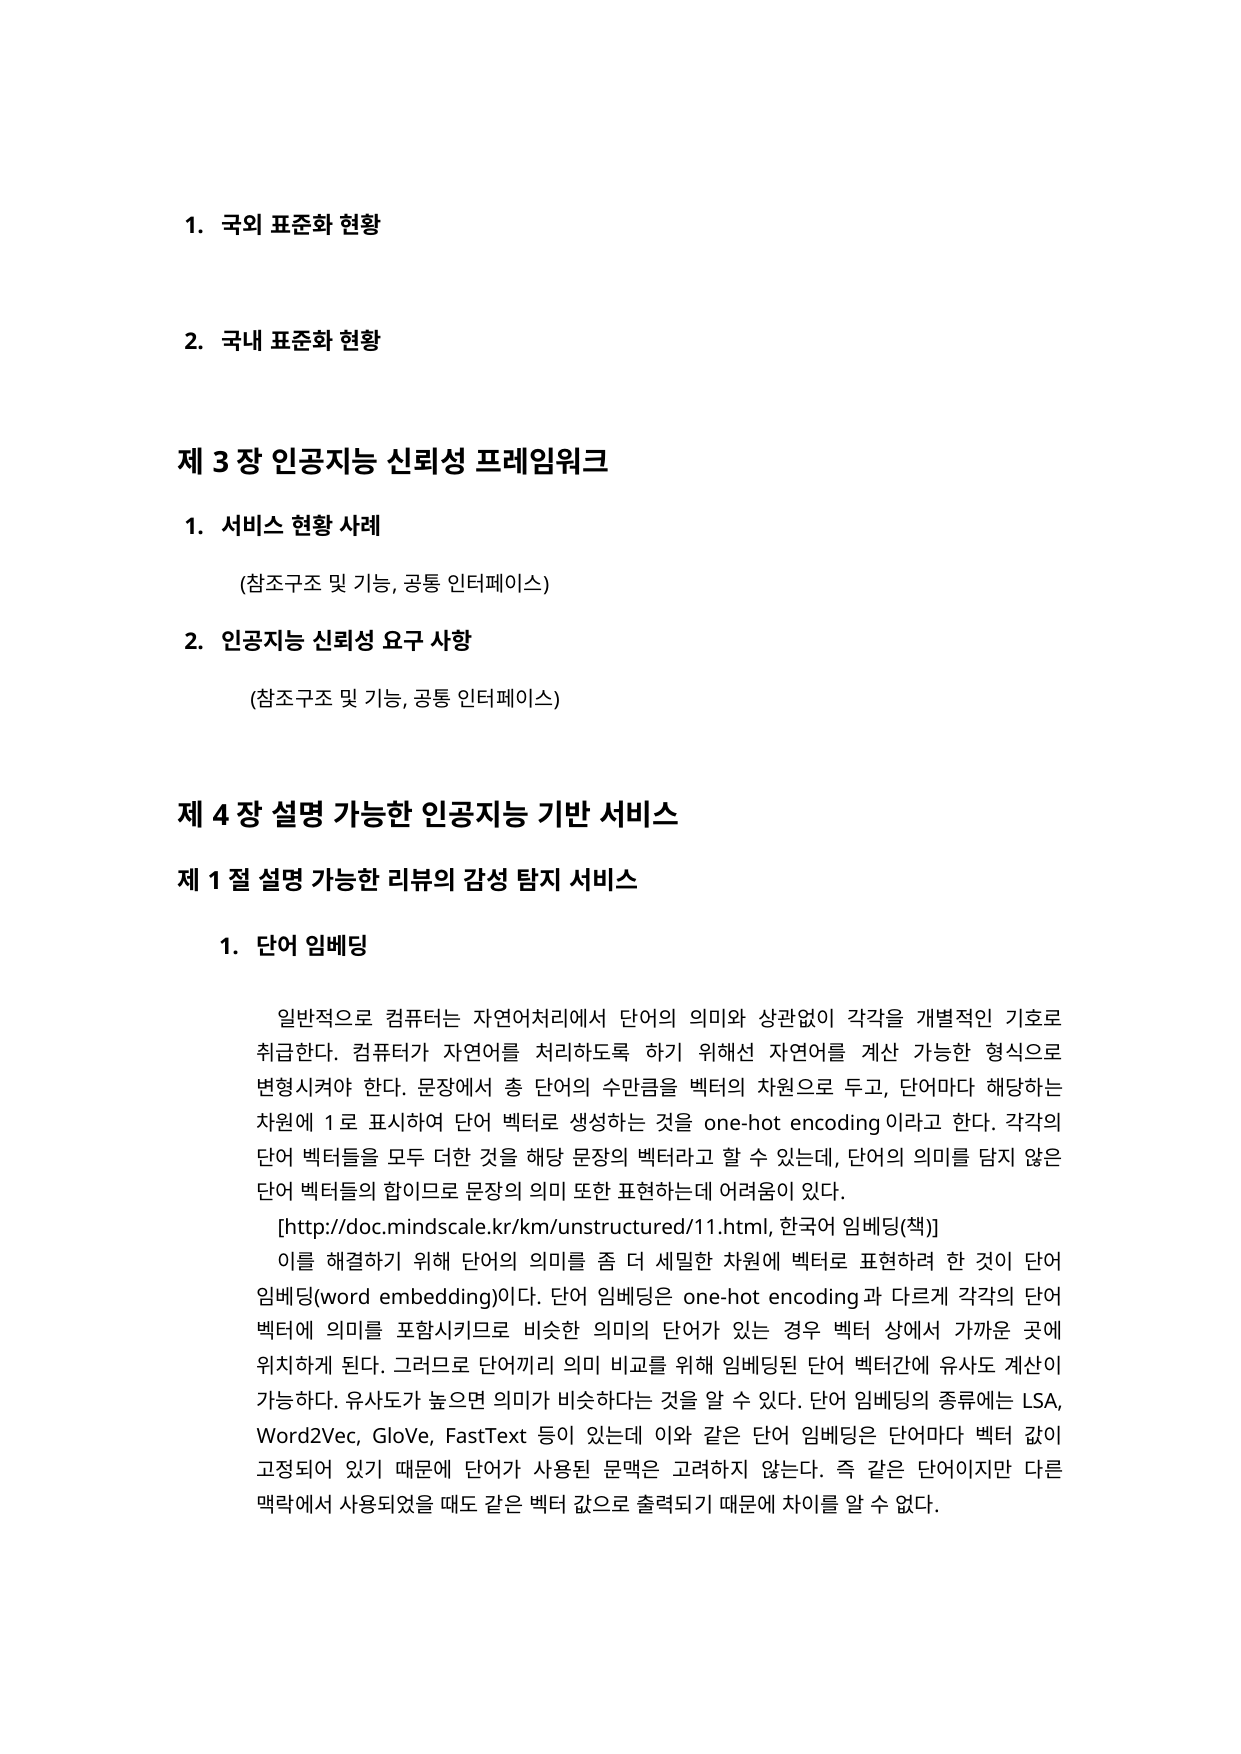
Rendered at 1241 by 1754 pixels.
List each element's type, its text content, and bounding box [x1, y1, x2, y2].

text (참조구조 및 기능, 공통 인터페이스) [219, 682, 1063, 712]
subtitle 제 3 장 인공지능 신뢰성 프레임워크 [177, 439, 1063, 481]
text (참조구조 및 기능, 공통 인터페이스) [219, 567, 1063, 598]
subtitle 제 4 장 설명 가능한 인공지능 기반 서비스 [177, 791, 1063, 834]
subtitle 제 1 절 설명 가능한 리뷰의 감성 탐지 서비스 [177, 861, 1063, 897]
list 인공지능 신뢰성 요구 사항 [184, 623, 1063, 656]
list [http://doc.mindscale.kr/km/unstructured/11.html, 한국어 임베딩(책)] [256, 1210, 1063, 1241]
list 단어 임베딩 [219, 927, 1063, 961]
list 이를 해결하기 위해 단어의 의미를 좀 더 세밀한 차원에 벡터로 표현하려 한 것이 단어 임베딩(word embedding)이다. 단어 임베딩은 one-hot encoding과 다르게 각각의 단어 벡터에 의미를 포함시키므로 비슷한 의미의 단어가 있는 경우 벡터 상에서 가까운 곳에 위치하게 된다. 그러므로 단어끼리 의미 비교를 위해 임베딩된 단어 벡터간에 유사도 계산이 가능하다. 유사도가 높으면 의미가 비슷하다는 것을 알 수 있다. 단어 임베딩의 종류에는 LSA, Word2Vec, GloVe, FastText 등이 있는데 이와 같은 단어 임베딩은 단어마다 벡터 값이 고정되어 있기 때문에 단어가 사용된 문맥은 고려하지 않는다. 즉 같은 단어이지만 다른 맥락에서 사용되었을 때도 같은 벡터 값으로 출력되기 때문에 차이를 알 수 없다. [256, 1245, 1063, 1519]
list 국내 표준화 현황 [184, 323, 1063, 356]
list 서비스 현황 사례 [184, 508, 1063, 542]
list 일반적으로 컴퓨터는 자연어처리에서 단어의 의미와 상관없이 각각을 개별적인 기호로 취급한다. 컴퓨터가 자연어를 처리하도록 하기 위해선 자연어를 계산 가능한 형식으로 변형시켜야 한다. 문장에서 총 단어의 수만큼을 벡터의 차원으로 두고, 단어마다 해당하는 차원에 1로 표시하여 단어 벡터로 생성하는 것을 one-hot encoding이라고 한다. 각각의 단어 벡터들을 모두 더한 것을 해당 문장의 벡터라고 할 수 있는데, 단어의 의미를 담지 않은 단어 벡터들의 합이므로 문장의 의미 또한 표현하는데 어려움이 있다. [256, 1002, 1063, 1206]
list 국외 표준화 현황 [184, 207, 1063, 240]
